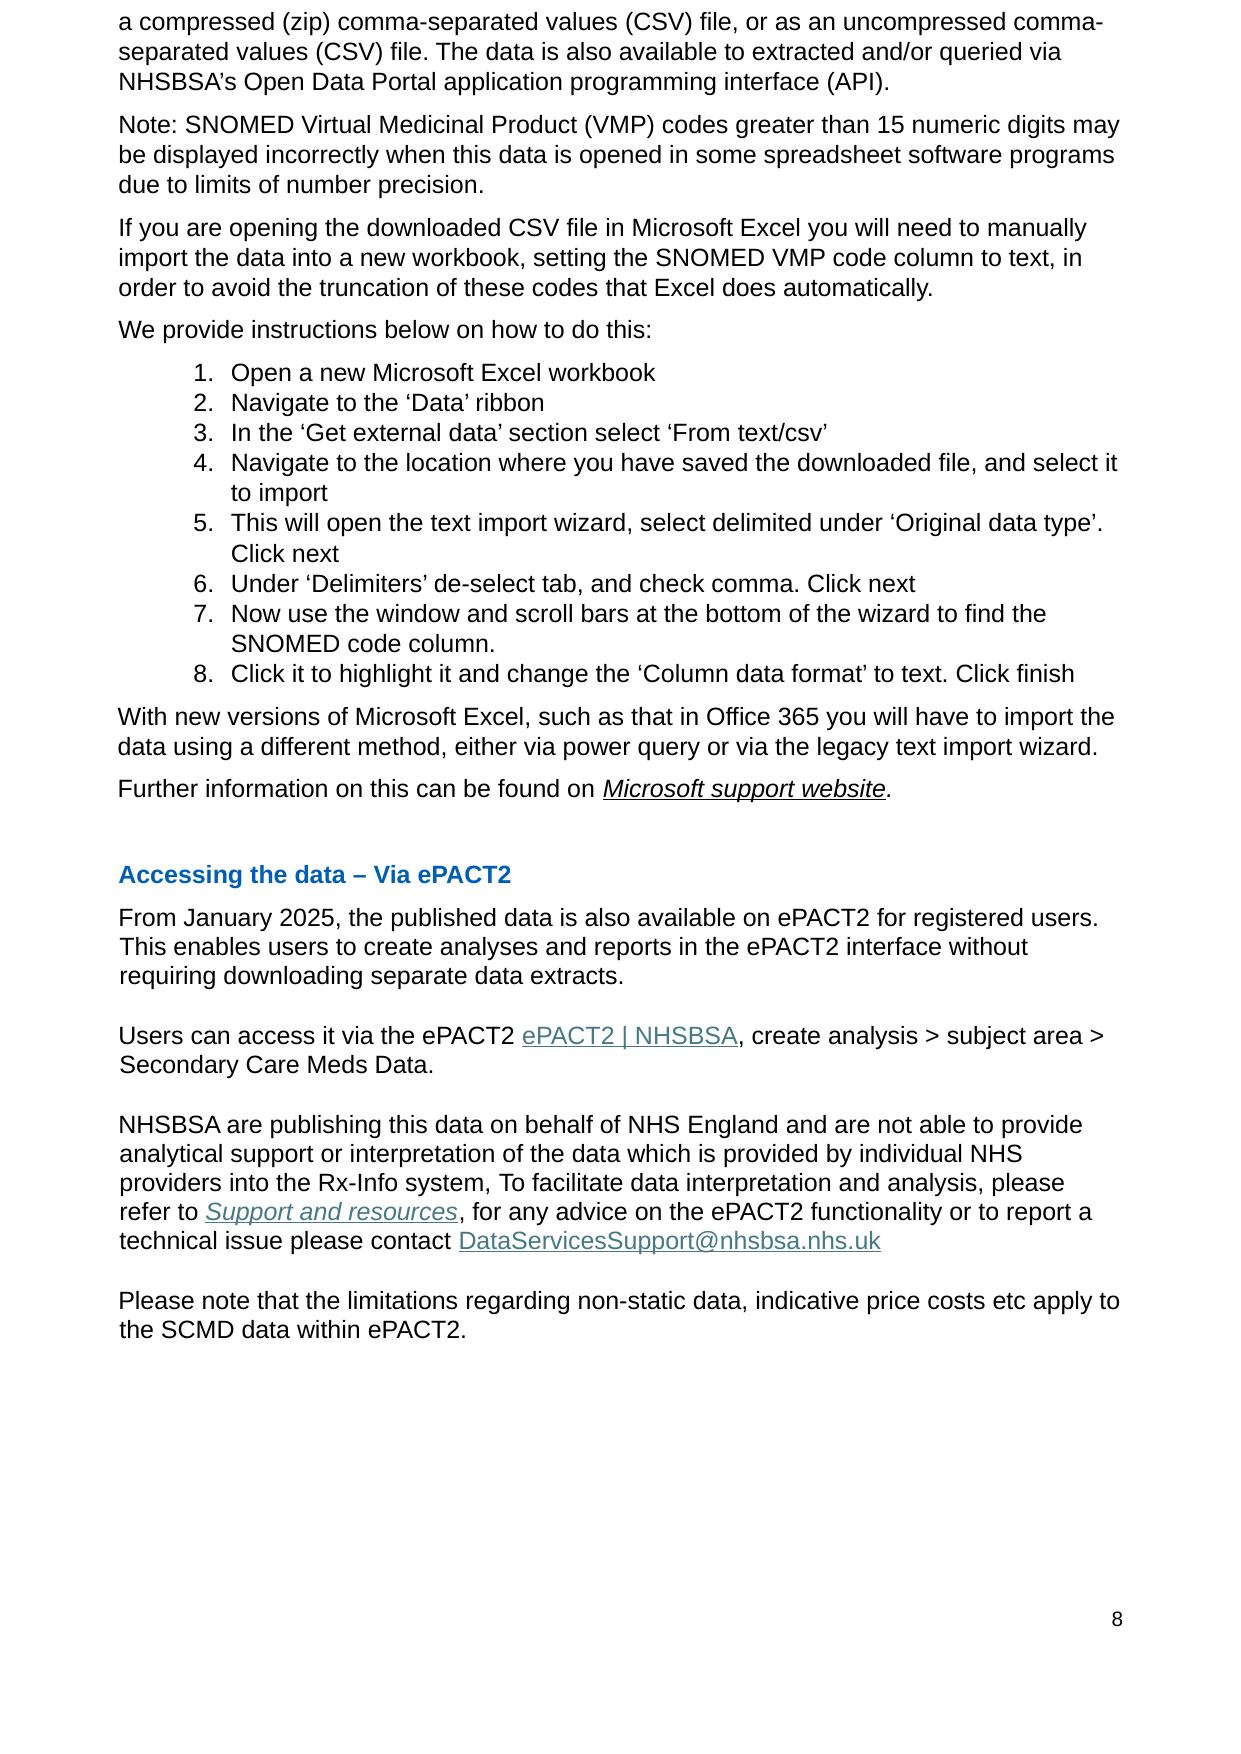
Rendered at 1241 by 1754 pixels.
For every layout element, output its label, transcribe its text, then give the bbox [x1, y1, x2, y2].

list Navigate to the location where you have saved the downloaded file, and select it to import [193, 448, 1124, 507]
list Navigate to the ‘Data’ ribbon [193, 388, 1124, 417]
list Click it to highlight it and change the ‘Column data format’ to text. Click finish [193, 659, 1124, 688]
subtitle Accessing the data – Via ePACT2 [118, 860, 1123, 889]
text Please note that the limitations regarding non-static data, indicative price costs etc apply to the SCMD data within ePACT2. [118, 1286, 1123, 1343]
text Note: SNOMED Virtual Medicinal Product (VMP) codes greater than 15 numeric digits may be displayed incorrectly when this data is opened in some spreadsheet software programs due to limits of number precision. [118, 110, 1129, 199]
text From January 2025, the published data is also available on ePACT2 for registered users. This enables users to create analyses and reports in the ePACT2 interface without requiring downloading separate data extracts. [118, 903, 1123, 989]
text NHSBSA are publishing this data on behalf of NHS England and are not able to provide analytical support or interpretation of the data which is provided by individual NHS providers into the Rx-Info system, To facilitate data interpretation and analysis, please refer to Support and resources, for any advice on the ePACT2 functionality or to report a technical issue please contact DataServicesSupport@nhsbsa.nhs.uk [118, 1110, 1123, 1254]
list Now use the window and scroll bars at the bottom of the wizard to find the SNOMED code column. [193, 599, 1124, 658]
text Further information on this can be found on Microsoft support website. [117, 774, 1124, 803]
list In the ‘Get external data’ section select ‘From text/csv’ [193, 418, 1124, 447]
text With new versions of Microsoft Excel, such as that in Office 365 you will have to import the data using a different method, either via power query or via the legacy text import wizard. [117, 702, 1124, 760]
text Users can access it via the ePACT2 ePACT2 | NHSBSA, create analysis > subject area > Secondary Care Meds Data. [118, 1021, 1123, 1078]
text We provide instructions below on how to do this: [118, 315, 1129, 344]
list Under ‘Delimiters’ de-select tab, and check comma. Click next [193, 569, 1124, 597]
text If you are opening the downloaded CSV file in Microsoft Excel you will need to manually import the data into a new workbook, setting the SNOMED VMP code column to text, in order to avoid the truncation of these codes that Excel does automatically. [118, 212, 1129, 301]
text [118, 7, 1129, 96]
list This will open the text import wizard, select delimited under ‘Original data type’. Click next [193, 508, 1124, 567]
list Open a new Microsoft Excel workbook [193, 358, 1124, 387]
